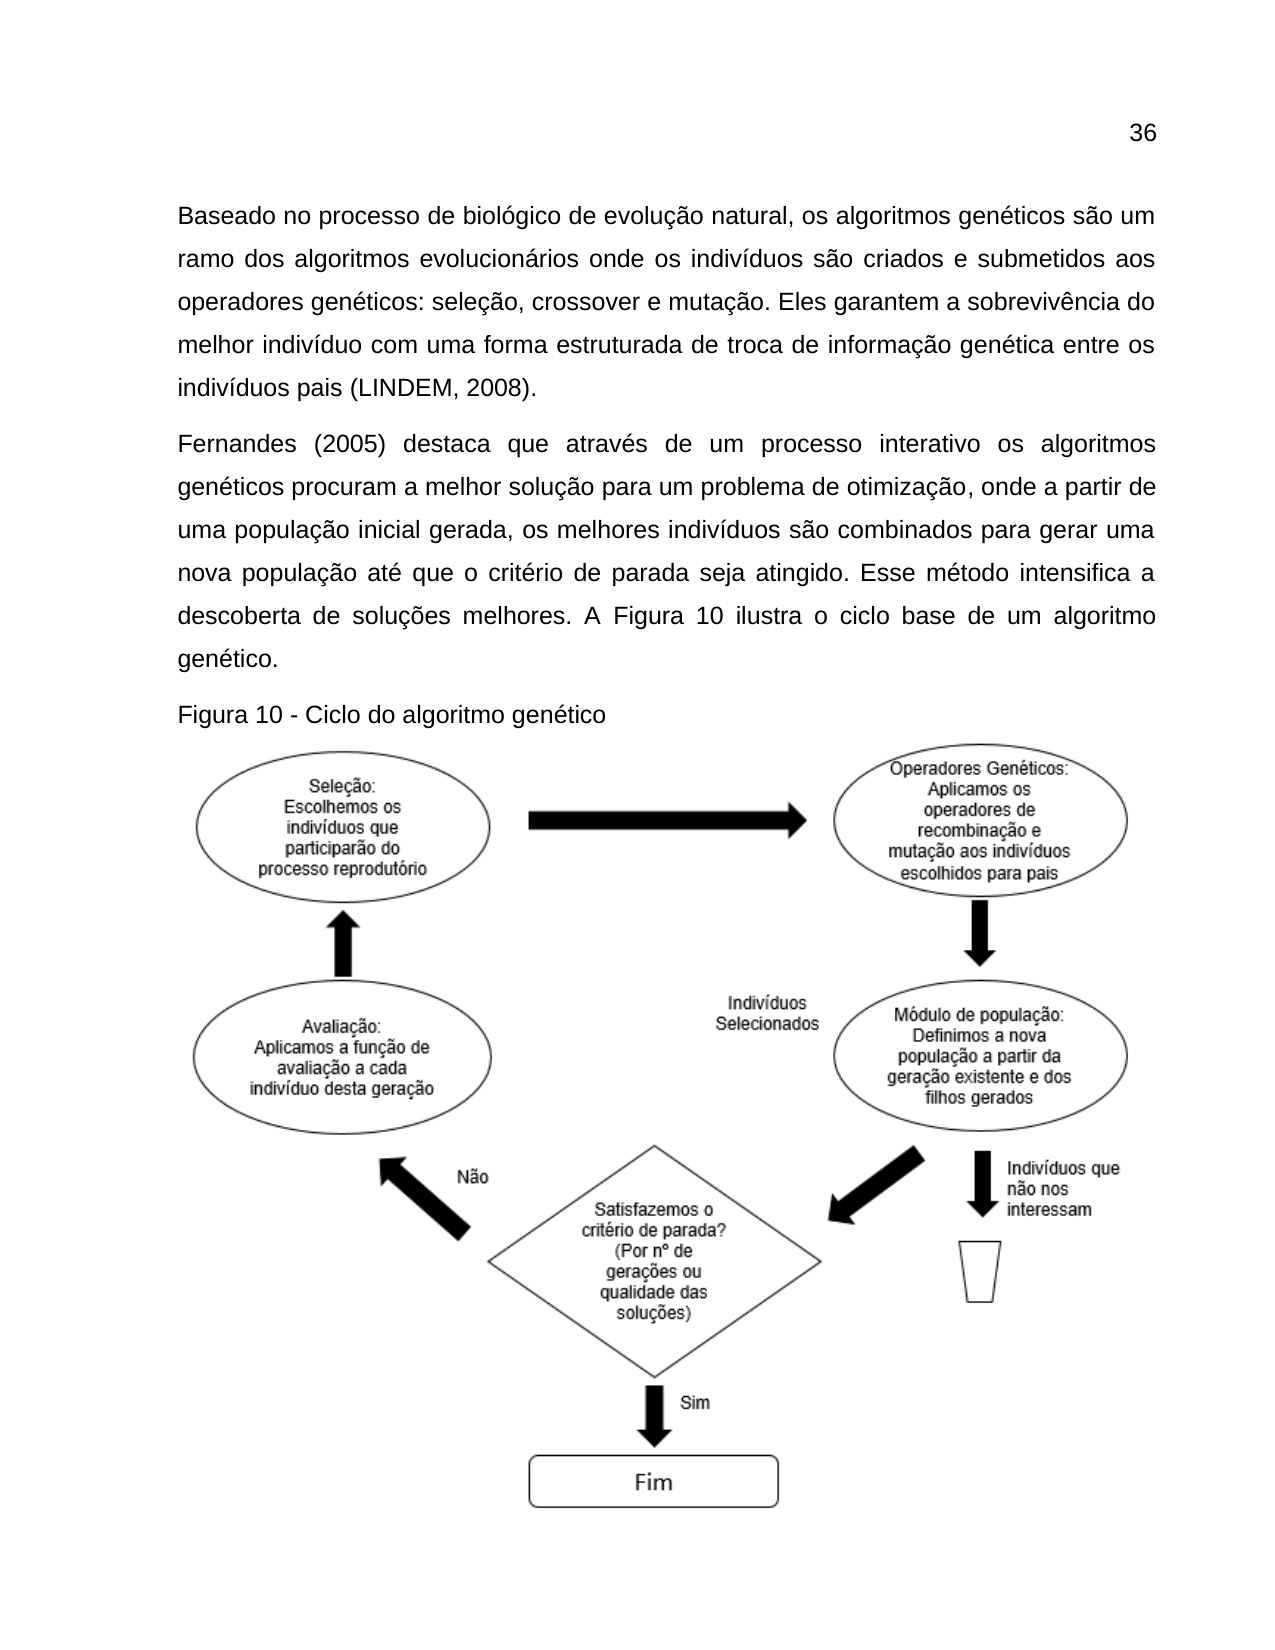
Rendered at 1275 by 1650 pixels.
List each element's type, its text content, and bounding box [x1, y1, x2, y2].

text Figura 10 - Ciclo do algoritmo genético [177, 700, 1157, 729]
picture [177, 741, 1156, 1514]
text Baseado no processo de biológico de evolução natural, os algoritmos genéticos são um ramo dos algoritmos evolucionários onde os indivíduos são criados e submetidos aos operadores genéticos: seleção, crossover e mutação. Eles garantem a sobrevivência do melhor indivíduo com uma forma estruturada de troca de informação genética entre os indivíduos pais. [177, 201, 1157, 402]
text Fernandes destaca que através de um processo interativo os algoritmos genéticos procuram a melhor solução para um problema de otimização, onde a partir de uma população inicial gerada, os melhores indivíduos são combinados para gerar uma nova população até que o critério de parada seja atingido. Esse método intensifica a descoberta de soluções melhores. A figura 10 ilustra o ciclo base de um algoritmo genético. [177, 429, 1157, 673]
